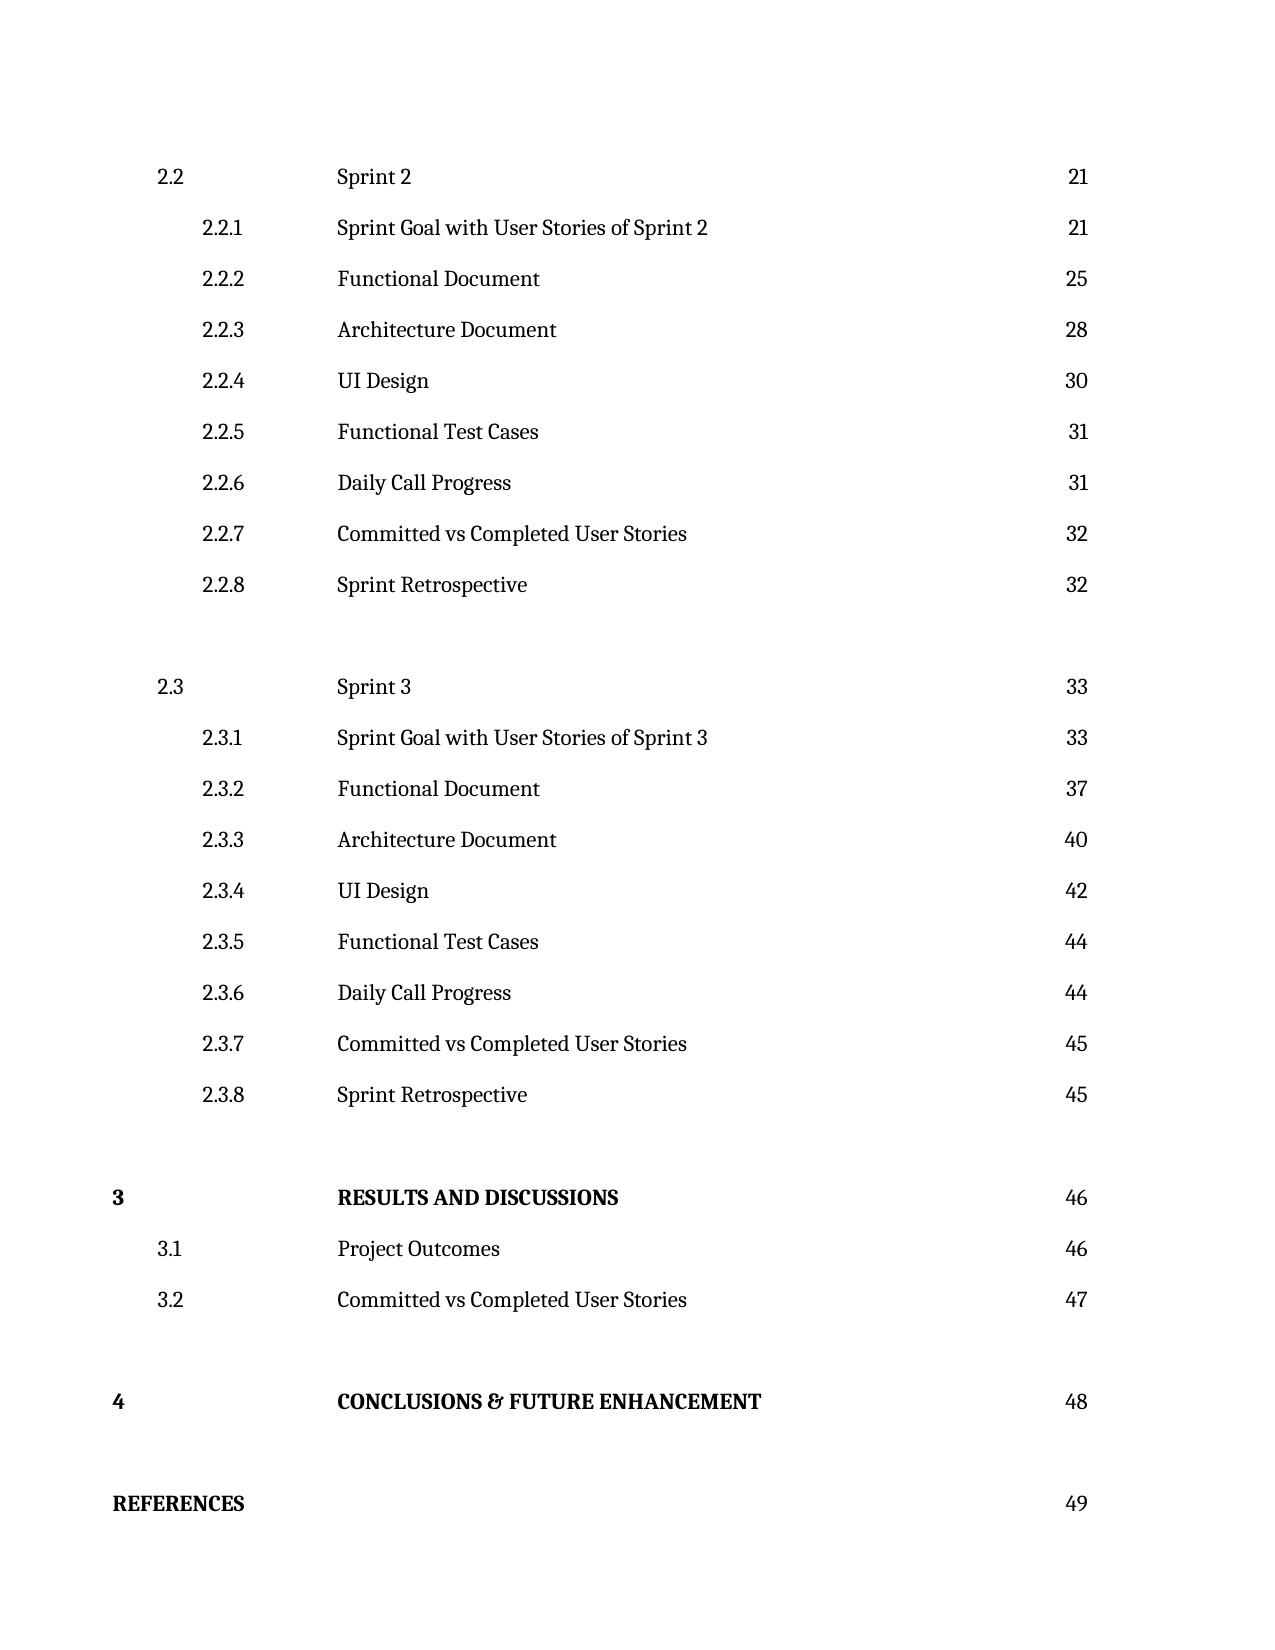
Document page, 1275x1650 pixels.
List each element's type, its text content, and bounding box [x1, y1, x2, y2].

text 2.3.2 Functional Document 37 [202, 776, 1162, 802]
text 2.2.1 Sprint Goal with User Stories of Sprint 2 21 [202, 214, 1162, 241]
text 3.2 Committed vs Completed User Stories 47 [157, 1286, 1162, 1313]
text 2.3.6 Daily Call Progress 44 [202, 980, 1162, 1007]
text 2.2.7 Committed vs Completed User Stories 32 [202, 521, 1162, 547]
text 2.3.8 Sprint Retrospective 45 [202, 1082, 1162, 1109]
text 2.2 Sprint 2 21 [157, 163, 1162, 190]
text 2.3.5 Functional Test Cases 44 [202, 929, 1162, 956]
text 2.3 Sprint 3 33 [157, 674, 1162, 700]
text 2.2.5 Functional Test Cases 31 [202, 419, 1162, 445]
text 4 CONCLUSIONS & FUTURE ENHANCEMENT 48 [112, 1388, 1162, 1415]
text 3.1 Project Outcomes 46 [157, 1235, 1162, 1262]
text 2.2.8 Sprint Retrospective 32 [202, 572, 1162, 598]
text 2.2.4 UI Design 30 [202, 368, 1162, 394]
text 2.2.2 Functional Document 25 [202, 266, 1162, 292]
text 2.3.7 Committed vs Completed User Stories 45 [202, 1031, 1162, 1058]
text 2.2.6 Daily Call Progress 31 [202, 470, 1162, 496]
text 2.3.3 Architecture Document 40 [202, 827, 1162, 853]
text 3 RESULTS AND DISCUSSIONS 46 [112, 1184, 1162, 1211]
text 2.2.3 Architecture Document 28 [202, 317, 1162, 343]
text 2.3.1 Sprint Goal with User Stories of Sprint 3 33 [202, 725, 1162, 751]
text 2.3.4 UI Design 42 [202, 878, 1162, 904]
text REFERENCES 49 [112, 1491, 1162, 1517]
